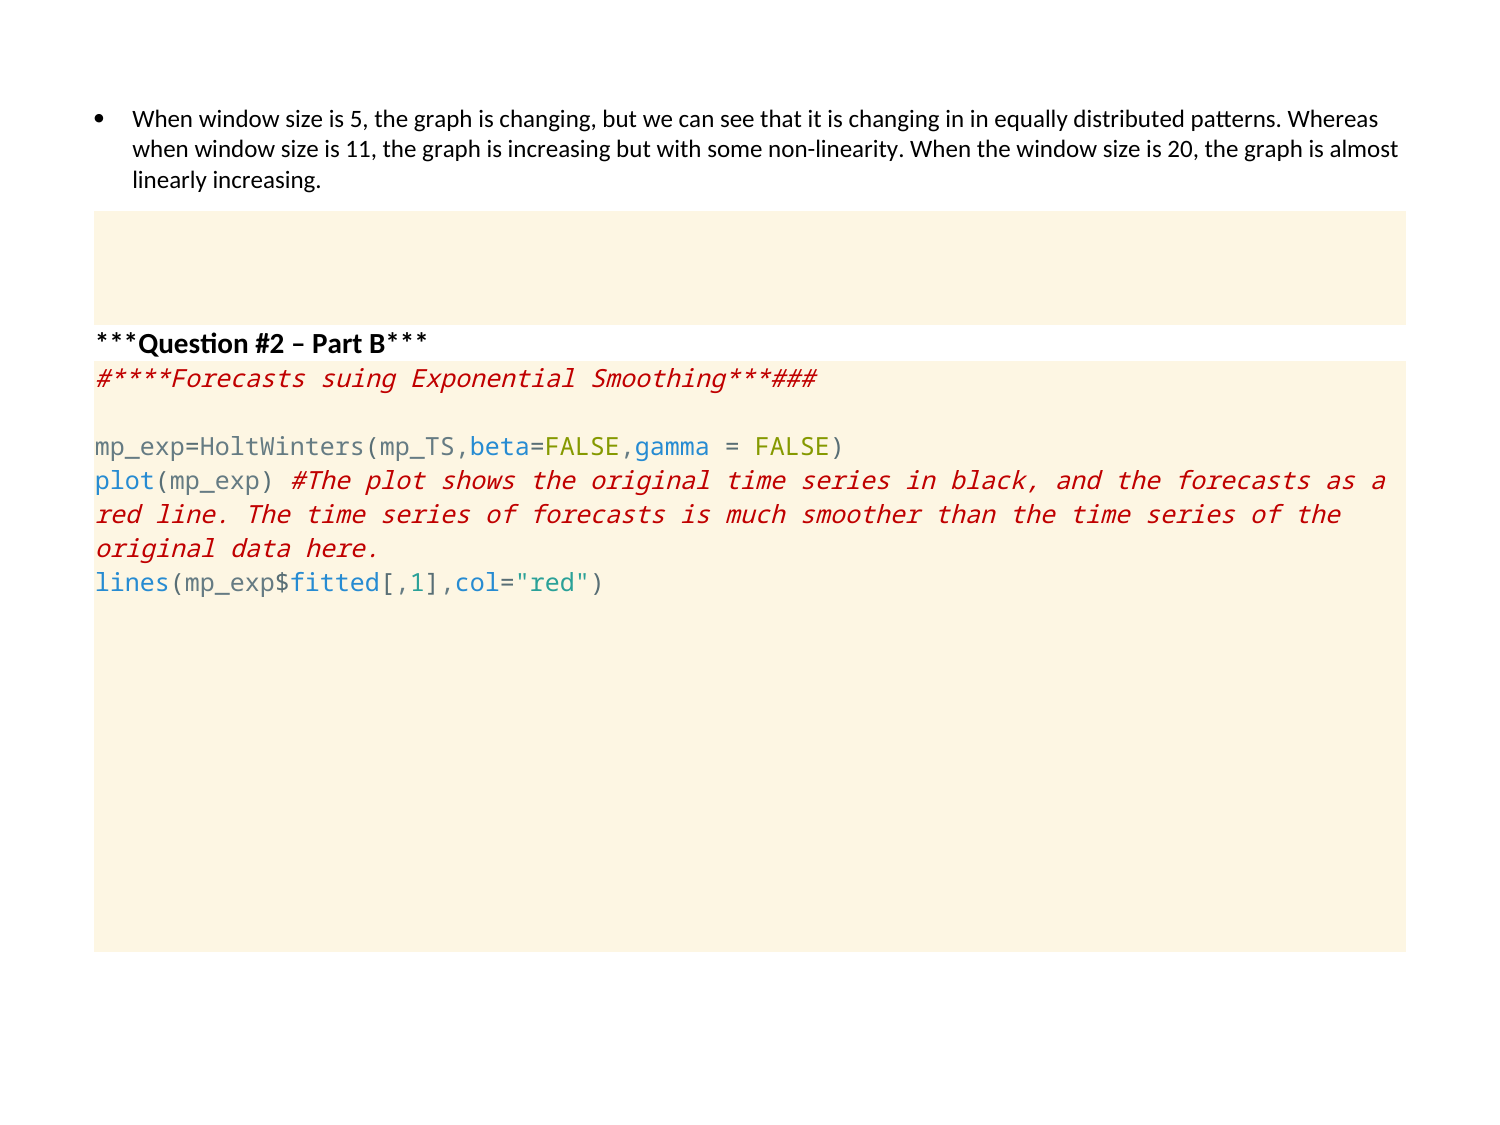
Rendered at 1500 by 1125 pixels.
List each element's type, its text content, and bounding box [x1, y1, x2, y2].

text ***Question #2 – Part B*** [94, 325, 1406, 361]
list When window size is 5, the graph is changing, but we can see that it is changing in in equally distributed patterns. Whereas when window size is 11, the graph is increasing but with some non-linearity. When the window size is 20, the graph is almost linearly increasing. [94, 103, 1406, 194]
text plot(mp_exp) #The plot shows the original time series in black, and the forecasts as a red line. The time series of forecasts is much smoother than the time series of the original data here. [94, 463, 1406, 565]
text #****Forecasts suing Exponential Smoothing***### [94, 361, 1406, 395]
text lines(mp_exp$fitted[,1],col="red") [94, 565, 1406, 599]
text mp_exp=HoltWinters(mp_TS,beta=FALSE,gamma = FALSE) [94, 429, 1406, 463]
